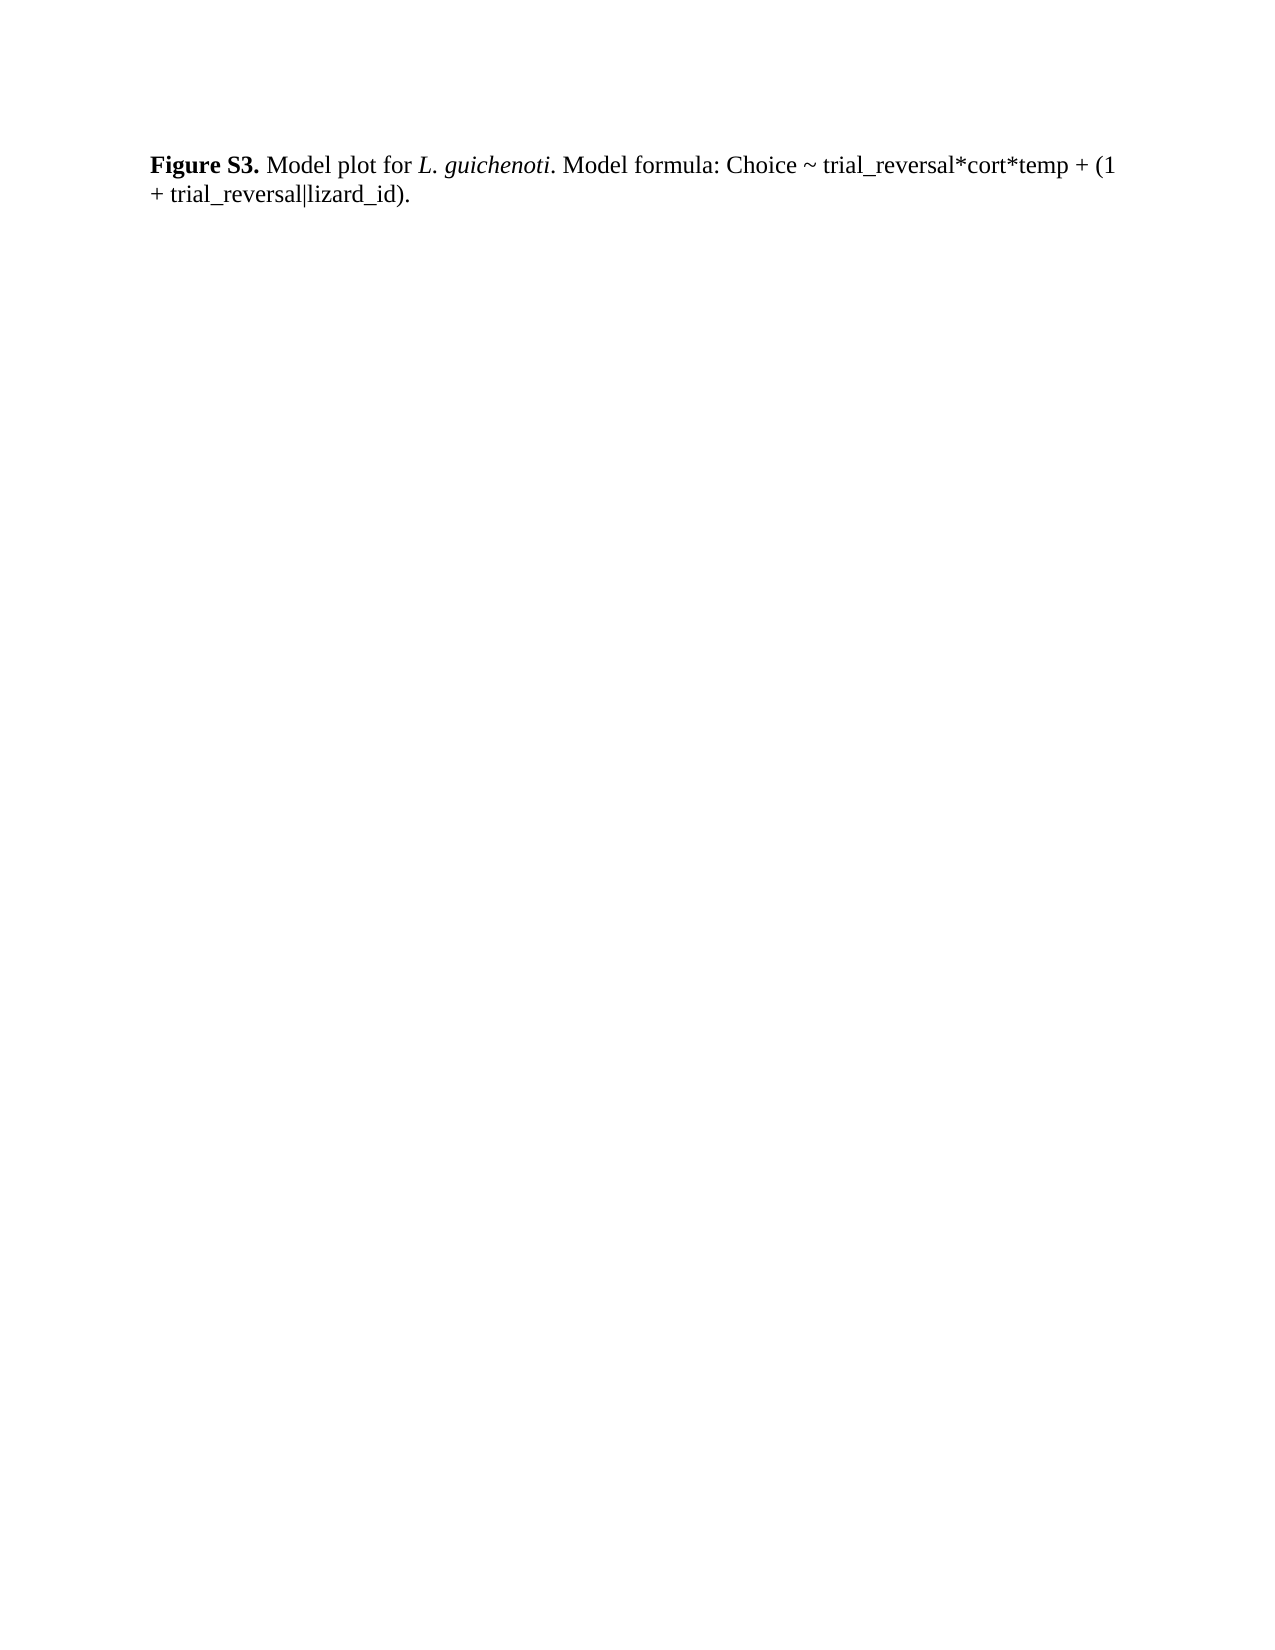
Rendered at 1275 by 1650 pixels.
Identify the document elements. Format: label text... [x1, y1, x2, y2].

text Figure S3. Model plot for L. guichenoti. Model formula: Choice ~ trial_reversal*cort*temp + (1 + trial_reversal|lizard_id). [150, 150, 1125, 207]
